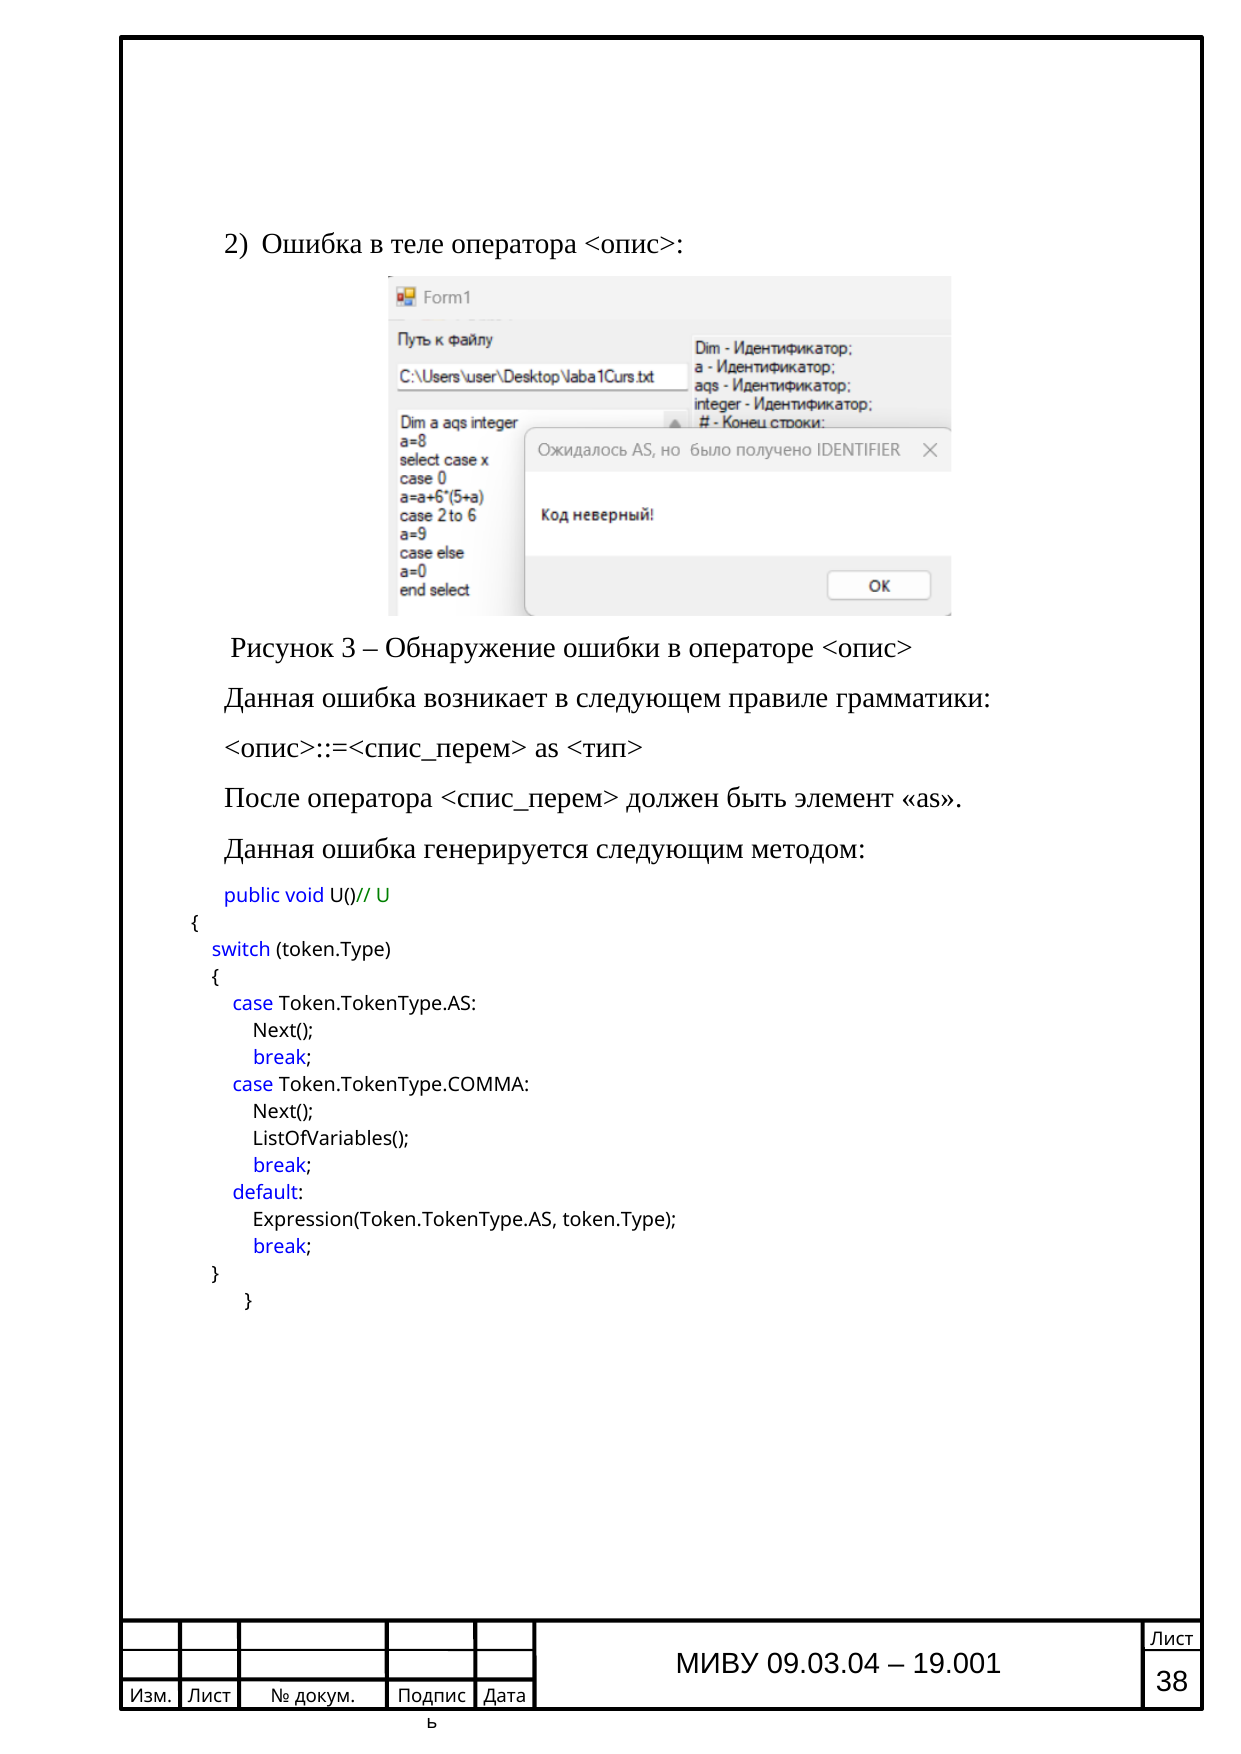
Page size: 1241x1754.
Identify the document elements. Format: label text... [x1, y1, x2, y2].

text Next(); [150, 1097, 1162, 1124]
text ListOfVariables(); [150, 1124, 1162, 1151]
text break; [150, 1151, 1162, 1178]
text default: [150, 1178, 1162, 1205]
text } [150, 1286, 1190, 1313]
text Expression(Token.TokenType.AS, token.Type); [150, 1205, 1162, 1232]
picture [388, 276, 952, 616]
text { [150, 962, 1162, 989]
text После оператора <спис_перем> должен быть элемент «as». [150, 781, 1190, 814]
text <опис>::=<спис_перем> as <тип> [150, 730, 1190, 764]
list Ошибка в теле оператора <опис>: [224, 226, 1190, 259]
text break; [150, 1043, 1162, 1070]
text Данная ошибка генерируется следующим методом: [150, 831, 1190, 864]
text switch (token.Type) [150, 935, 1162, 962]
text public void U()// U [150, 881, 1162, 908]
text Данная ошибка возникает в следующем правиле грамматики: [150, 680, 1190, 713]
text break; [150, 1232, 1162, 1259]
text case Token.TokenType.COMMA: [150, 1070, 1162, 1097]
text Рисунок 3 – Обнаружение ошибки в операторе <опис> [150, 630, 1190, 663]
text } [150, 1259, 1162, 1286]
text { [150, 908, 1162, 935]
text case Token.TokenType.AS: [150, 989, 1162, 1016]
text Next(); [150, 1016, 1162, 1043]
